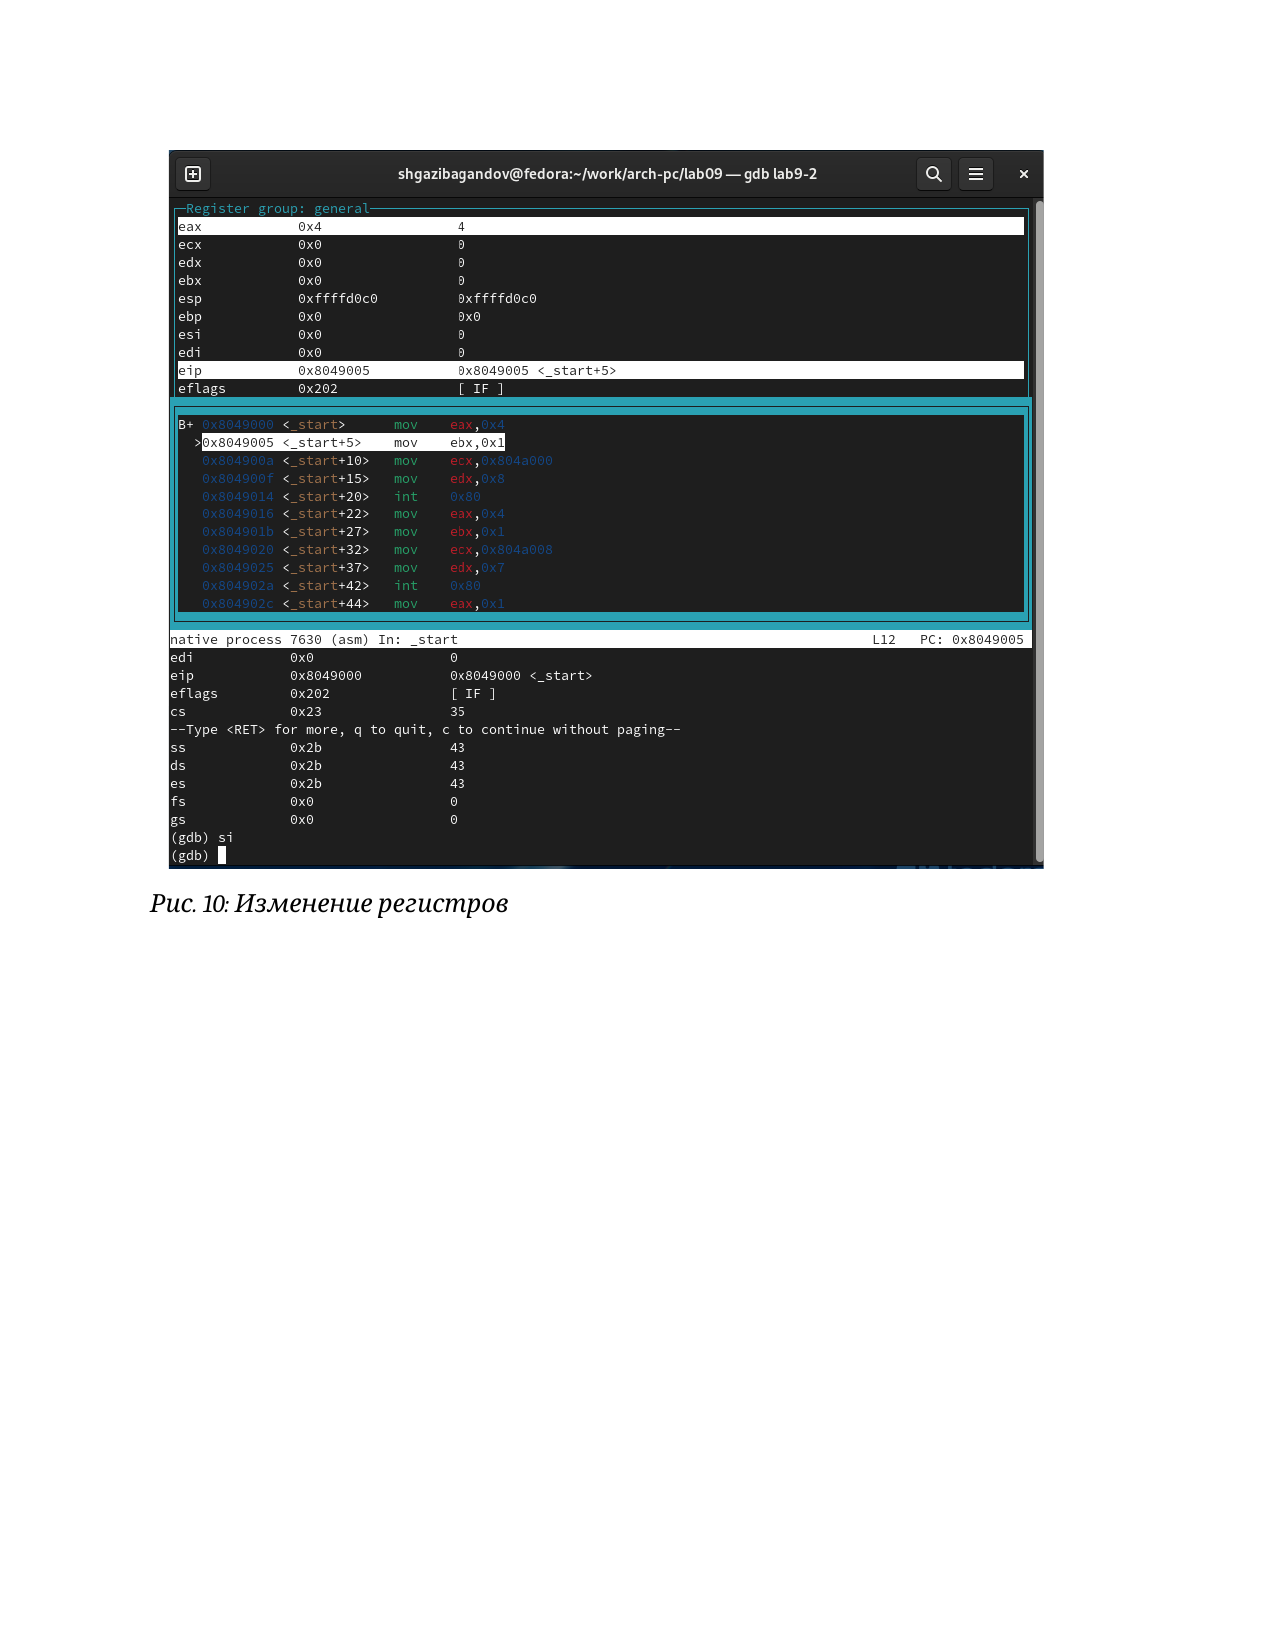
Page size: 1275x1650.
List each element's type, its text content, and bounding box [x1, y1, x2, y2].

picture [168, 150, 1044, 869]
text Рис. 10: Изменение регистров [150, 889, 1125, 918]
